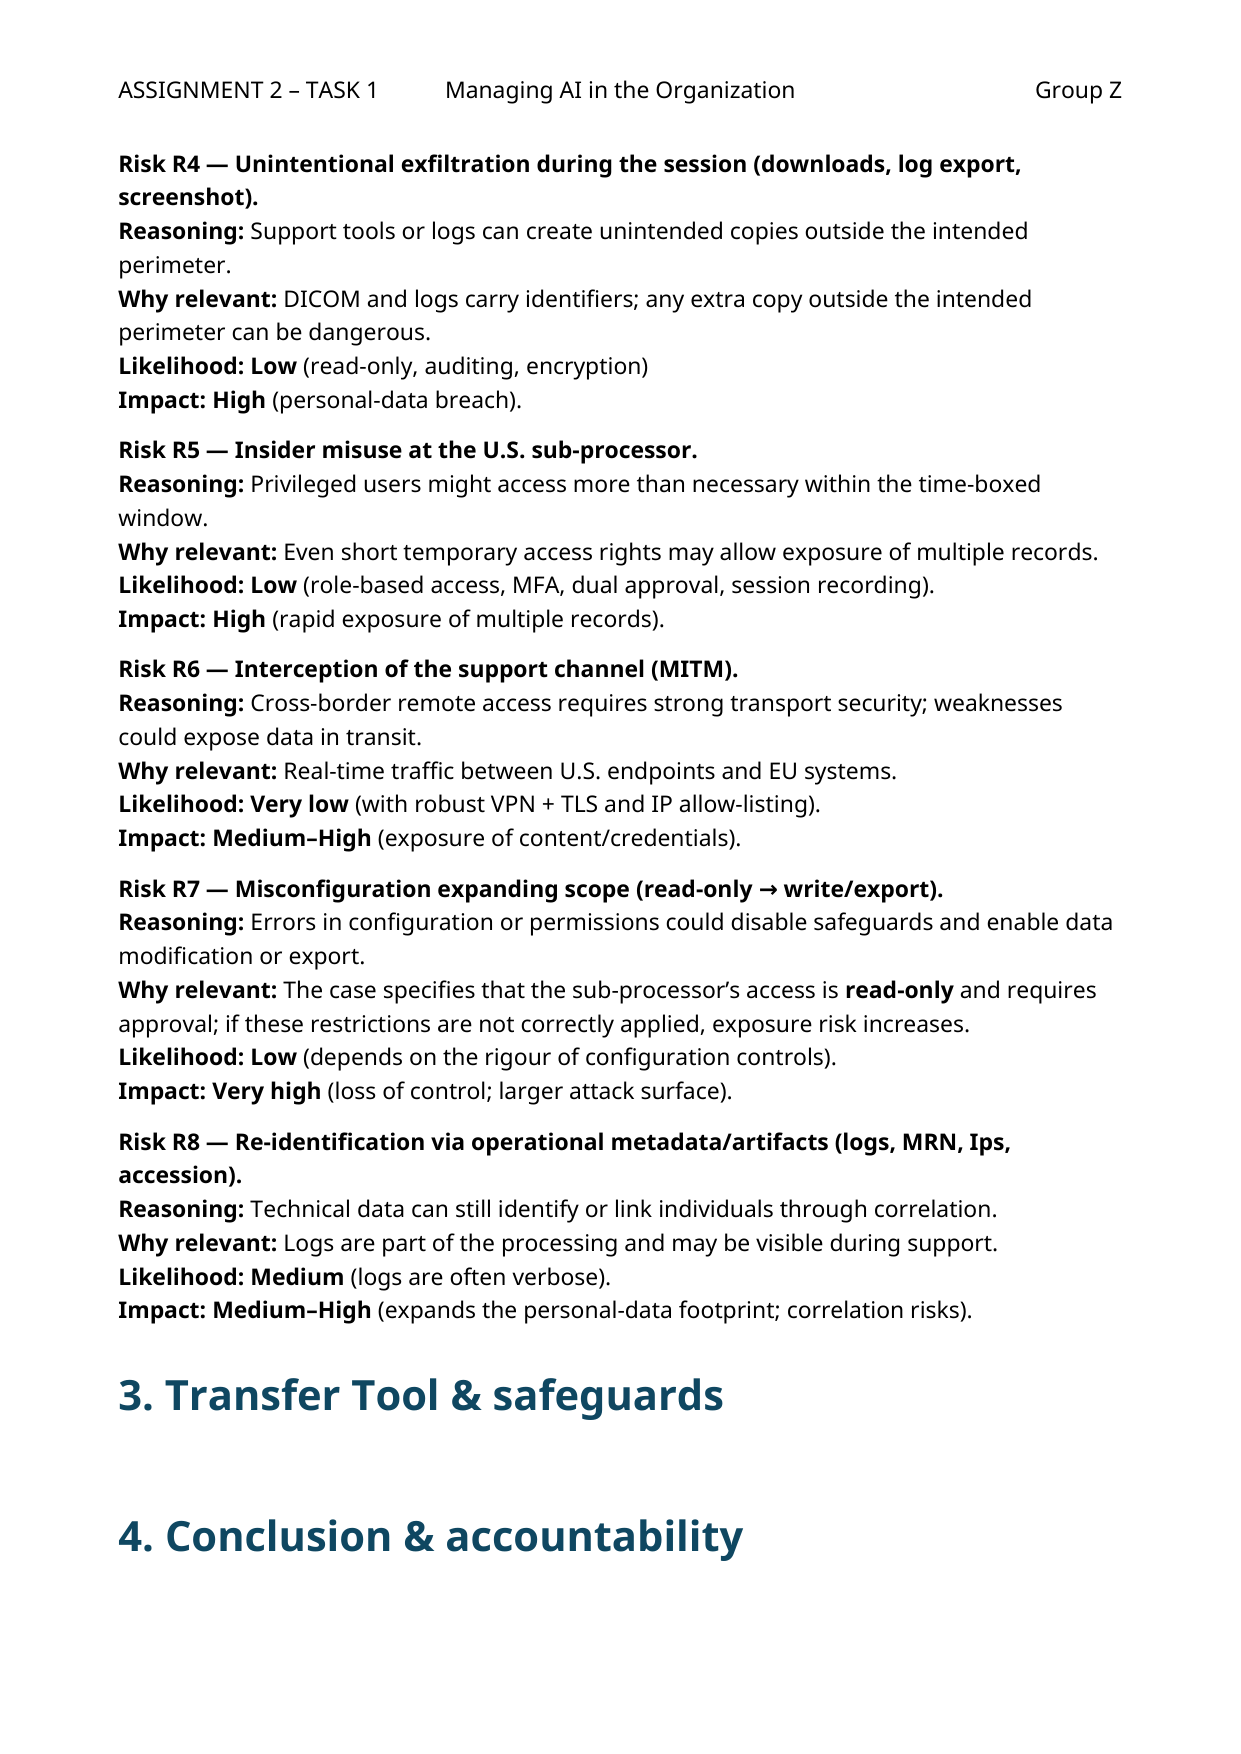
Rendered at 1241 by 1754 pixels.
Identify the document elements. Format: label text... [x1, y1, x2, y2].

text Risk R5 — Insider misuse at the U.S. sub-processor. Reasoning: Privileged users might access more than necessary within the time-boxed window. Why relevant: Even short temporary access rights may allow exposure of multiple records. Likelihood: Low (role-based access, MFA, dual approval, session recording). Impact: High (rapid exposure of multiple records). [118, 434, 1122, 634]
subtitle 4. Conclusion & accountability [118, 1506, 1122, 1563]
text Risk R6 — Interception of the support channel (MITM). Reasoning: Cross-border remote access requires strong transport security; weaknesses could expose data in transit. Why relevant: Real-time traffic between U.S. endpoints and EU systems. Likelihood: Very low (with robust VPN + TLS and IP allow-listing). Impact: Medium–High (exposure of content/credentials). [118, 653, 1122, 853]
text Risk R4 — Unintentional exfiltration during the session (downloads, log export, screenshot). Reasoning: Support tools or logs can create unintended copies outside the intended perimeter. Why relevant: DICOM and logs carry identifiers; any extra copy outside the intended perimeter can be dangerous. Likelihood: Low (read-only, auditing, encryption) Impact: High (personal-data breach). [118, 148, 1122, 415]
text Risk R8 — Re-identification via operational metadata/artifacts (logs, MRN, Ips, accession). Reasoning: Technical data can still identify or link individuals through correlation. Why relevant: Logs are part of the processing and may be visible during support. Likelihood: Medium (logs are often verbose). Impact: Medium–High (expands the personal-data footprint; correlation risks). [118, 1126, 1122, 1326]
text Risk R7 — Misconfiguration expanding scope (read-only → write/export). Reasoning: Errors in configuration or permissions could disable safeguards and enable data modification or export. Why relevant: The case specifies that the sub-processor’s access is read-only and requires approval; if these restrictions are not correctly applied, exposure risk increases. Likelihood: Low (depends on the rigour of configuration controls). Impact: Very high (loss of control; larger attack surface). [118, 873, 1122, 1106]
subtitle 3. Transfer Tool & safeguards [118, 1366, 1122, 1422]
